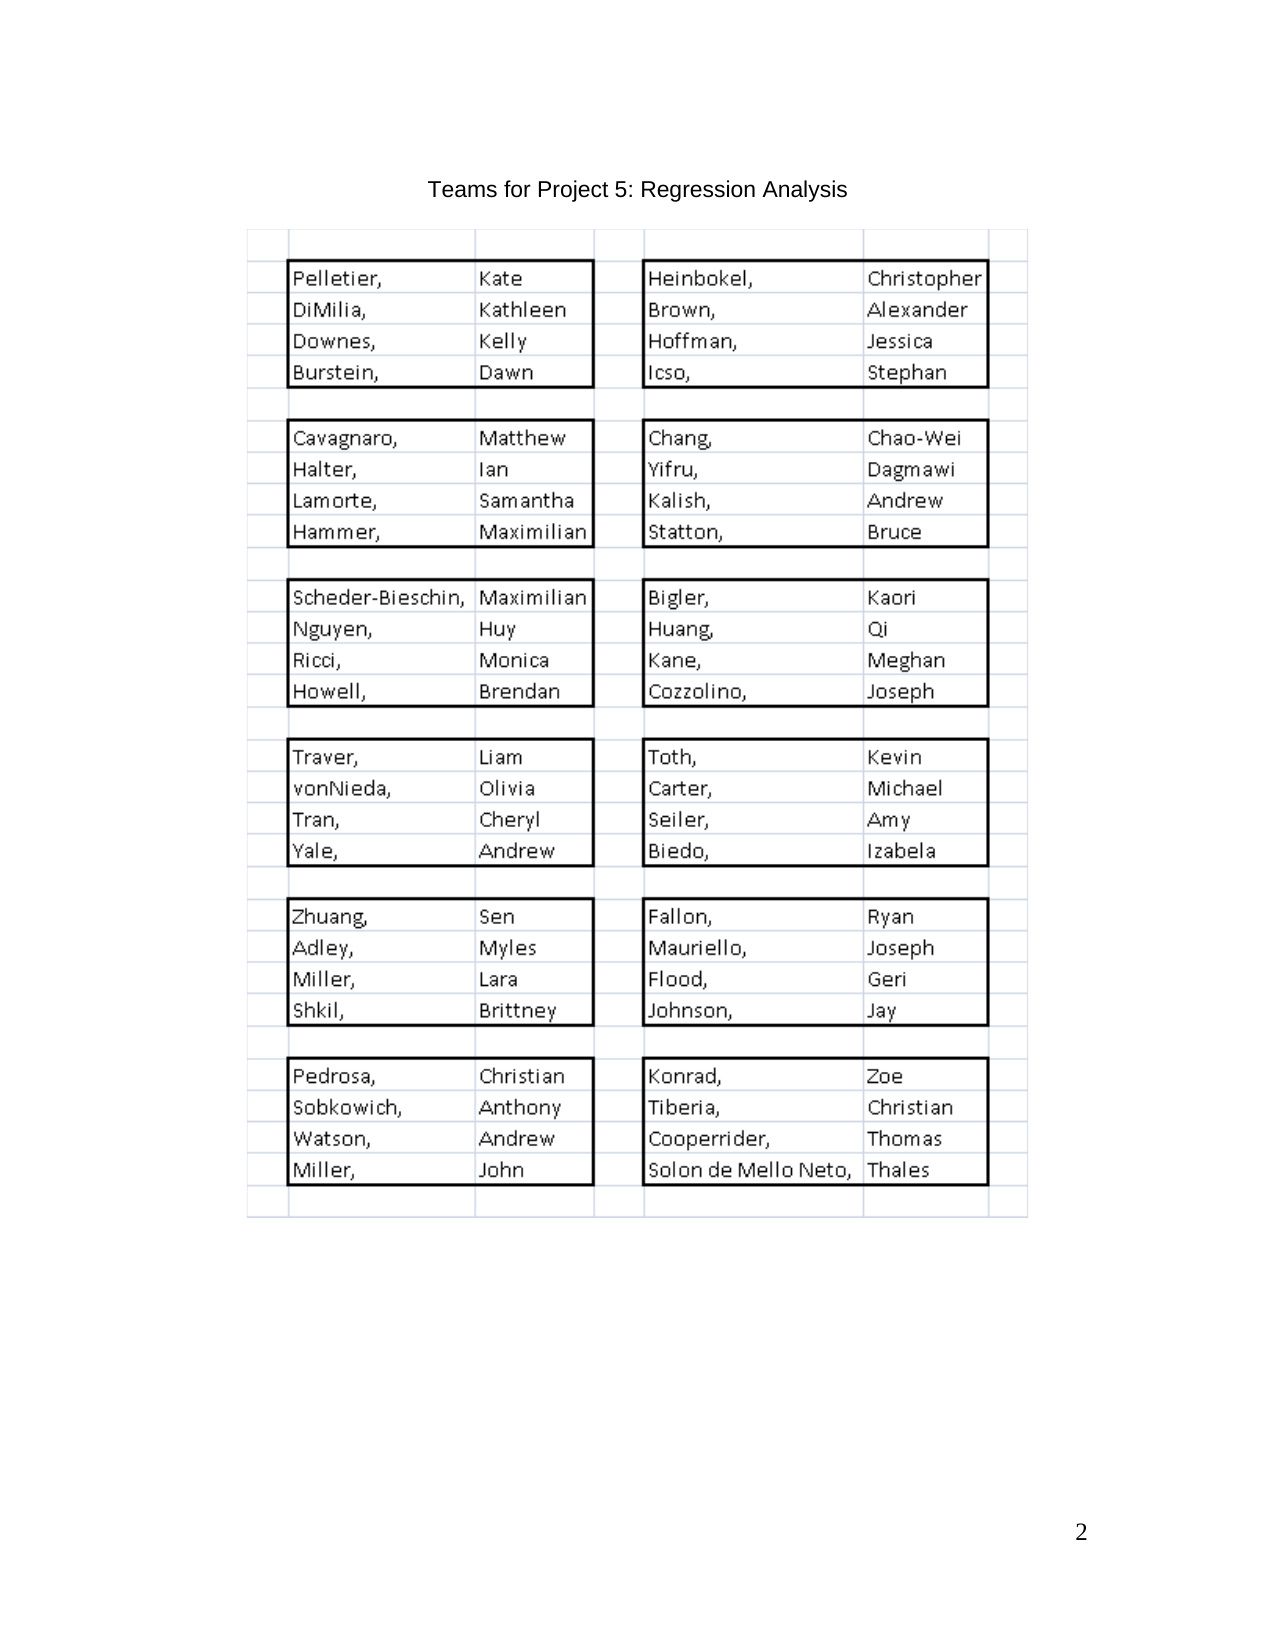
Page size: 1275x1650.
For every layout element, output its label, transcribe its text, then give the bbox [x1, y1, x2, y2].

text Teams for Project 5: Regression Analysis [187, 176, 1087, 203]
picture [246, 229, 1029, 1218]
